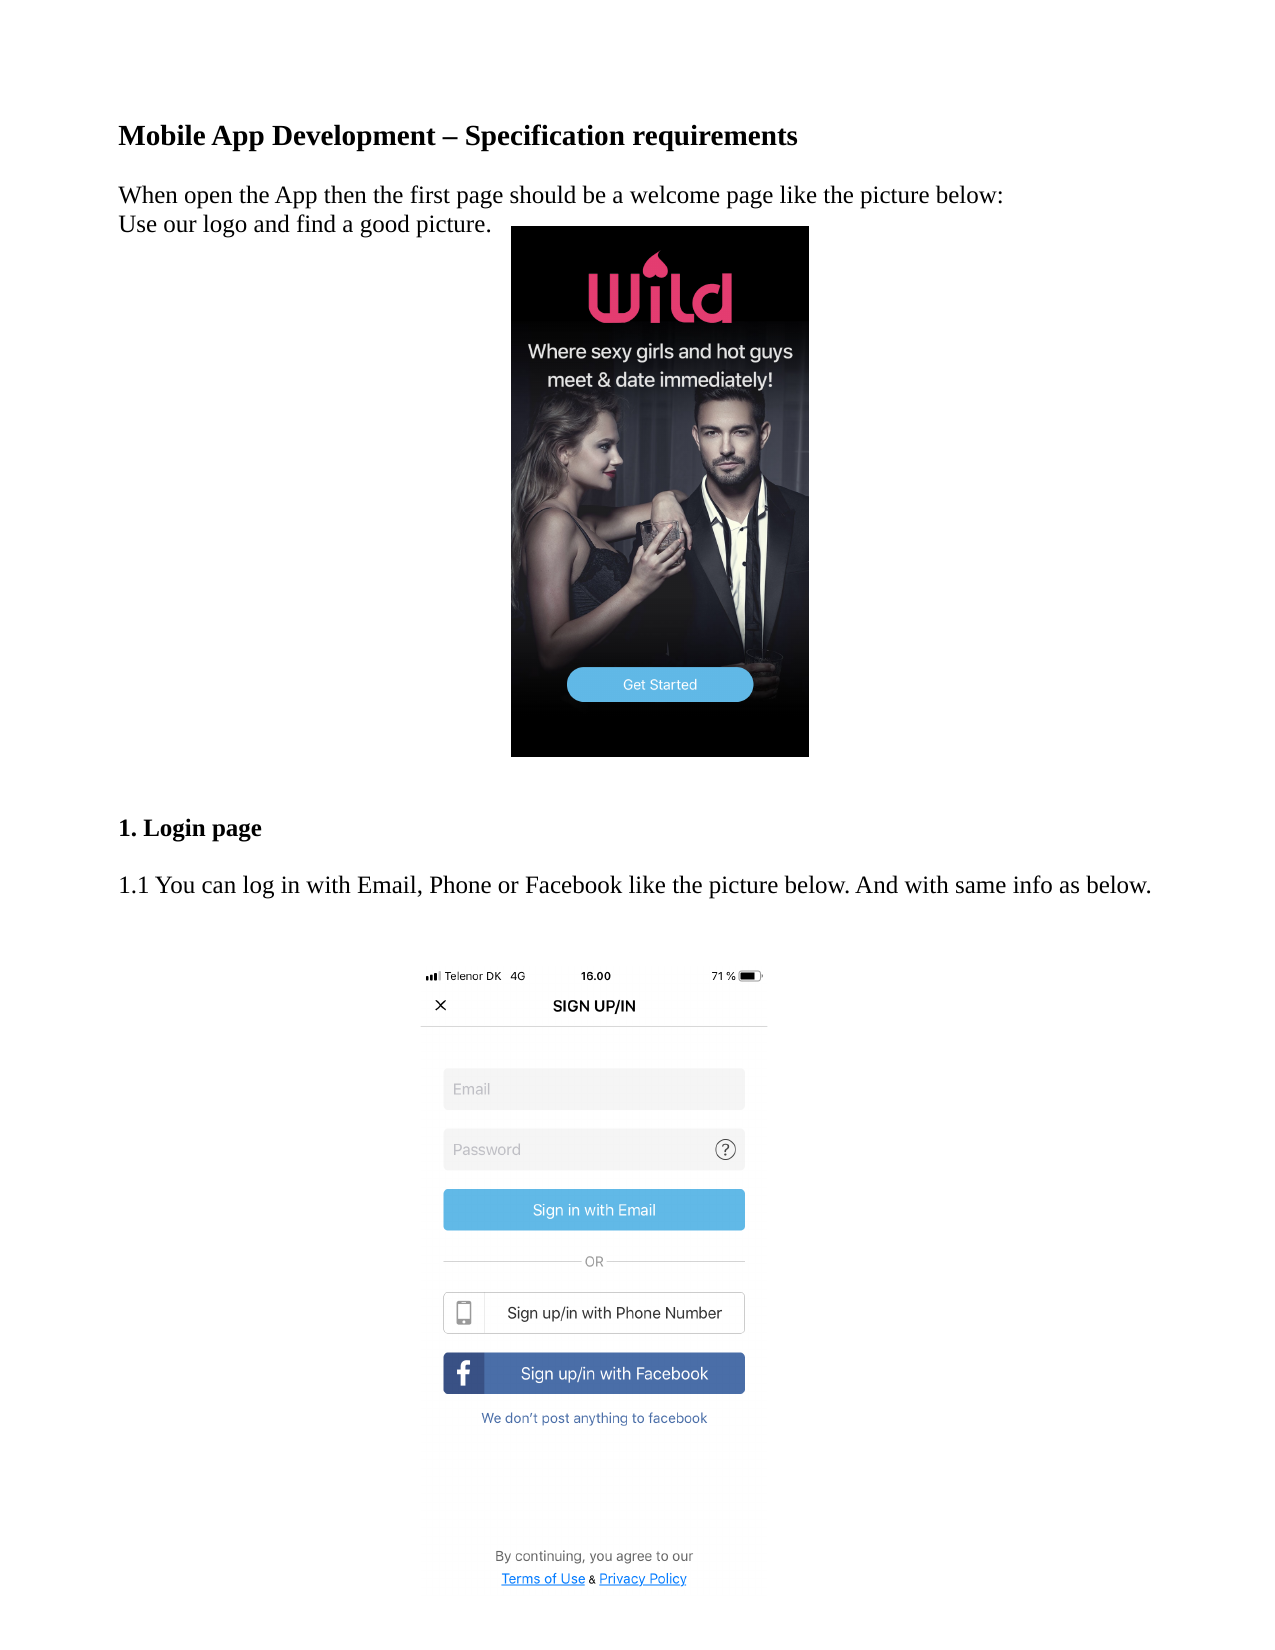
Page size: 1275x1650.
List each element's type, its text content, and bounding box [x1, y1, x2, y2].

text Use our logo and find a good picture. [118, 209, 1157, 238]
picture [420, 966, 768, 1596]
text 1. Login page [118, 813, 1157, 842]
text Mobile App Development – Specification requirements [118, 118, 1157, 152]
text When open the App then the first page should be a welcome page like the picture below: [118, 180, 1157, 209]
picture [511, 226, 809, 757]
text 1.1 You can log in with Email, Phone or Facebook like the picture below. And with same info as below. [118, 870, 1157, 899]
